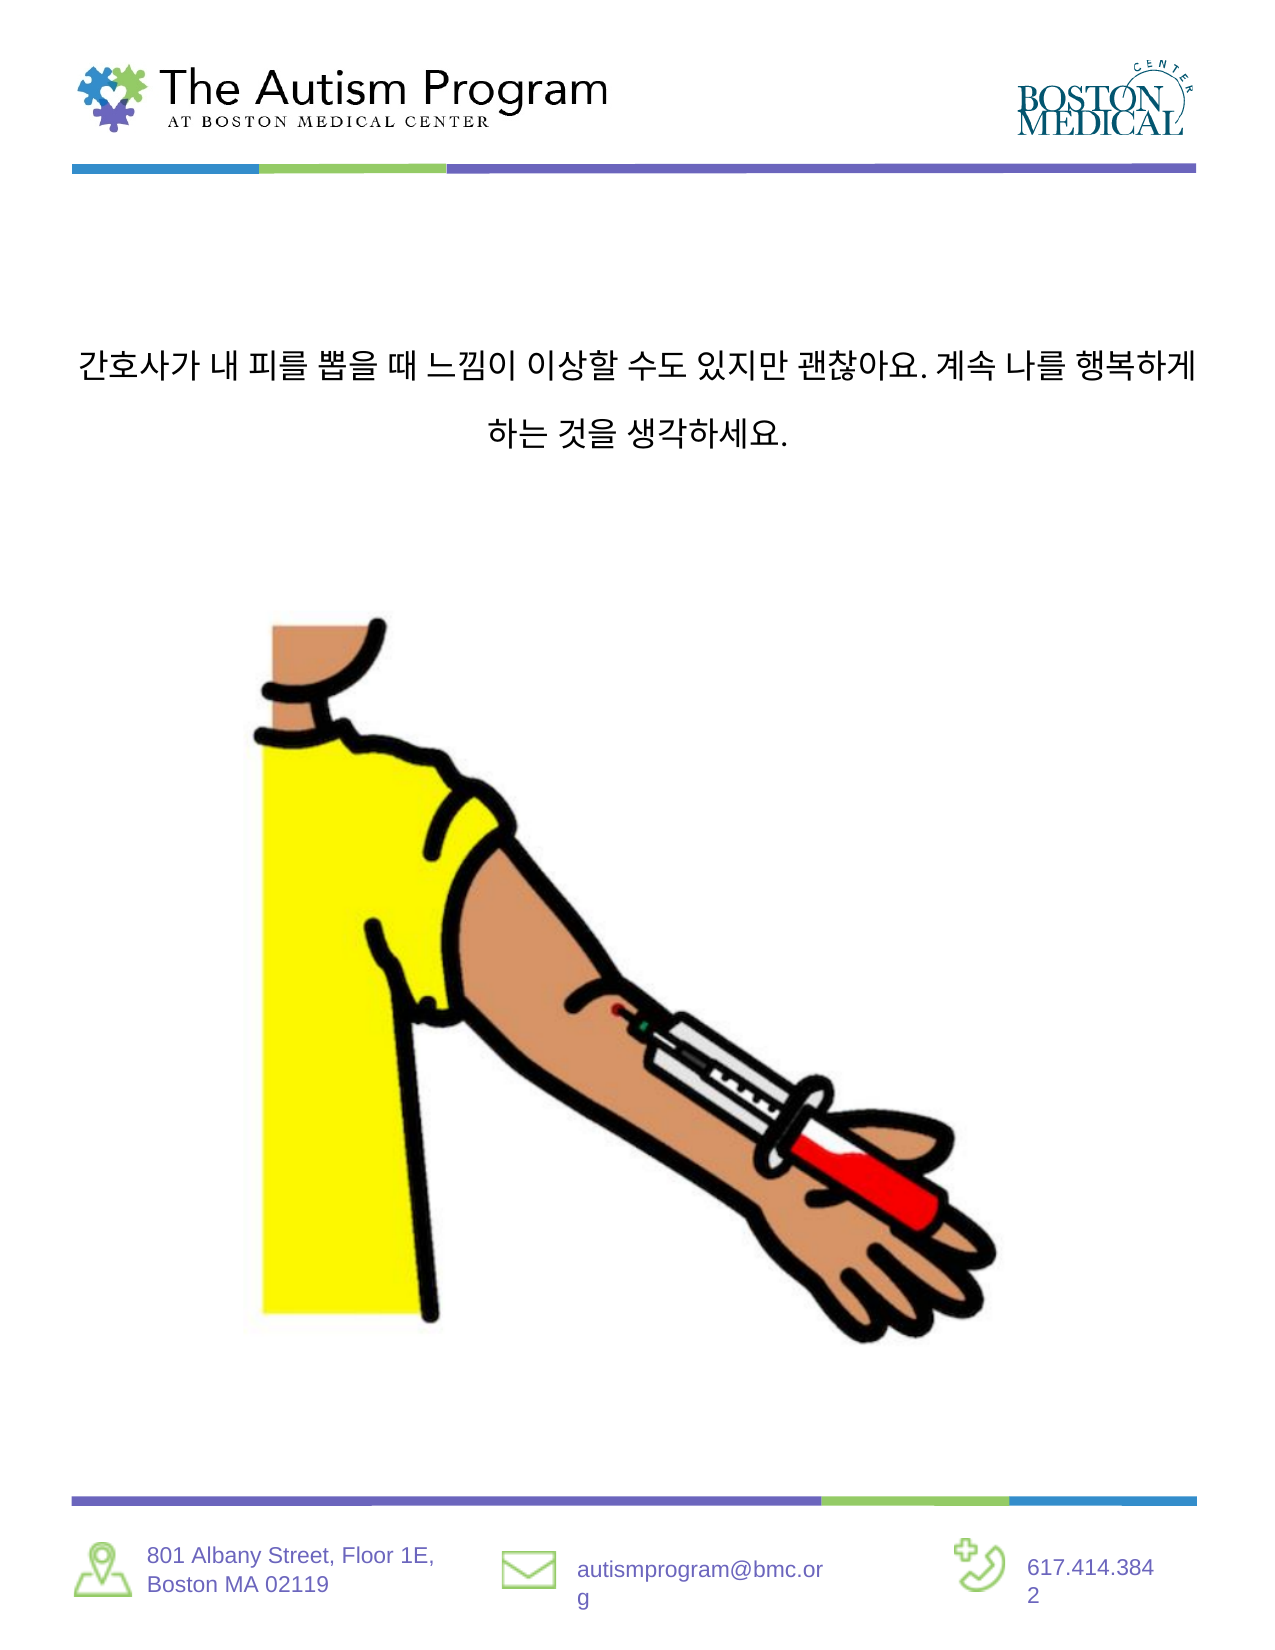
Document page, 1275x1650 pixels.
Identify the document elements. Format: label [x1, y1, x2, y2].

picture [1095, 112, 1104, 135]
picture [1027, 104, 1044, 135]
picture [1023, 118, 1031, 135]
picture [235, 596, 1035, 1368]
picture [1100, 88, 1117, 135]
picture [1141, 127, 1153, 135]
picture [954, 1538, 1005, 1592]
picture [73, 27, 635, 164]
picture [1017, 88, 1021, 109]
picture [73, 1542, 133, 1597]
picture [1017, 60, 1193, 135]
picture [501, 1551, 557, 1589]
picture [1026, 88, 1033, 109]
